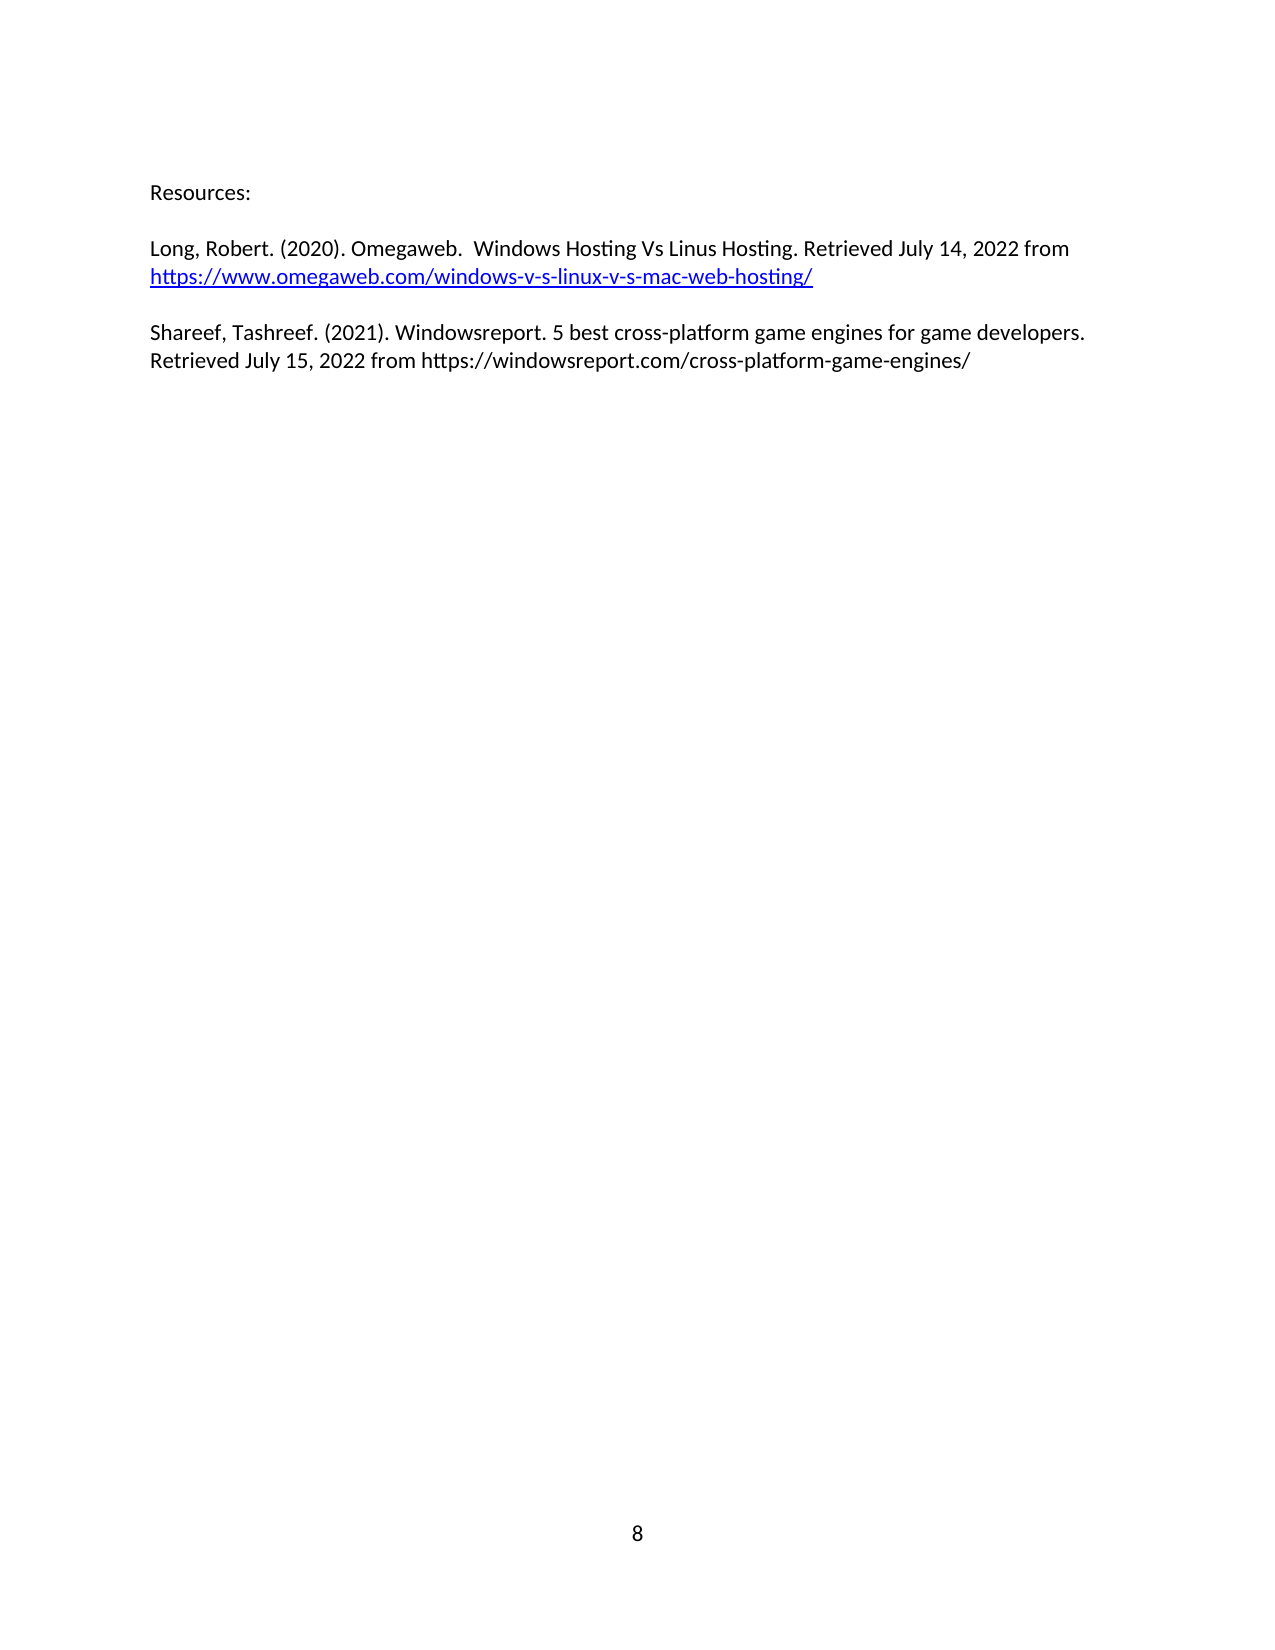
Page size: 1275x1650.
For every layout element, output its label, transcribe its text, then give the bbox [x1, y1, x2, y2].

text Resources: [150, 178, 1125, 206]
text Shareef, Tashreef. (2021). Windowsreport. 5 best cross-platform game engines for game developers. Retrieved July 15, 2022 from https://windowsreport.com/cross-platform-game-engines/ [150, 318, 1125, 374]
text Long, Robert. (2020). Omegaweb. Windows Hosting Vs Linus Hosting. Retrieved July 14, 2022 from https://www.omegaweb.com/windows-v-s-linux-v-s-mac-web-hosting/ [150, 234, 1125, 290]
